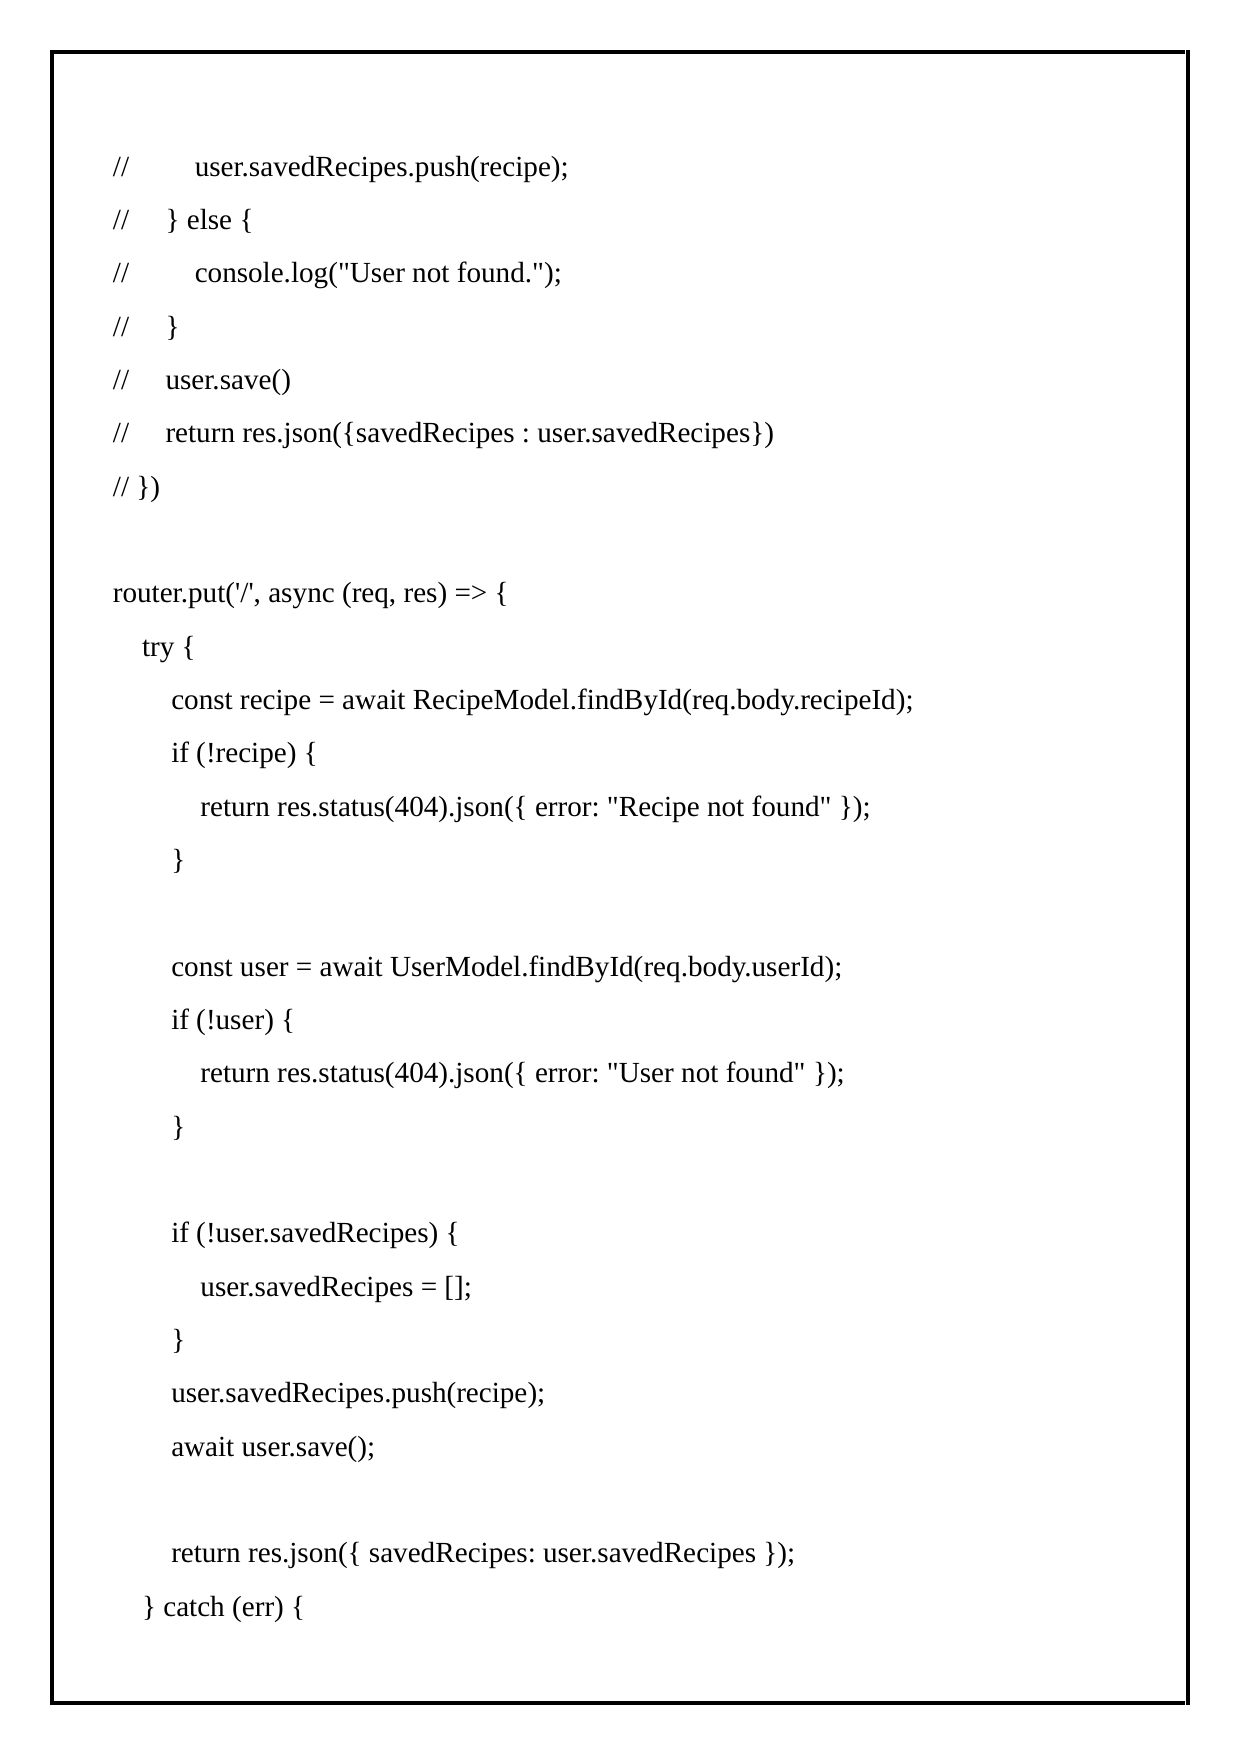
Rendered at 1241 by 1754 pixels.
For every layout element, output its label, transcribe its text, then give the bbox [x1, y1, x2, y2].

text // } else { [113, 202, 1148, 236]
text if (!recipe) { [113, 736, 1148, 769]
text // return res.json({savedRecipes : user.savedRecipes}) [113, 416, 1148, 449]
text // user.savedRecipes.push(recipe); [113, 149, 1148, 182]
text if (!user) { [113, 1002, 1148, 1036]
text } [113, 1109, 1148, 1142]
text const user = await UserModel.findById(req.body.userId); [113, 949, 1148, 982]
text user.savedRecipes.push(recipe); [113, 1376, 1148, 1409]
text return res.status(404).json({ error: "Recipe not found" }); [113, 789, 1148, 822]
text // user.save() [113, 362, 1148, 396]
text await user.save(); [113, 1429, 1148, 1462]
text user.savedRecipes = []; [113, 1269, 1148, 1302]
text router.put('/', async (req, res) => { [113, 576, 1148, 609]
text if (!user.savedRecipes) { [113, 1216, 1148, 1249]
text const recipe = await RecipeModel.findById(req.body.recipeId); [113, 682, 1148, 716]
text // } [113, 309, 1148, 342]
text return res.json({ savedRecipes: user.savedRecipes }); [113, 1536, 1148, 1569]
text // }) [113, 469, 1148, 502]
text return res.status(404).json({ error: "User not found" }); [113, 1056, 1148, 1089]
text // console.log("User not found."); [113, 256, 1148, 289]
text try { [113, 629, 1148, 662]
text } [113, 842, 1148, 876]
text } catch (err) { [113, 1589, 1148, 1622]
text } [113, 1322, 1148, 1356]
